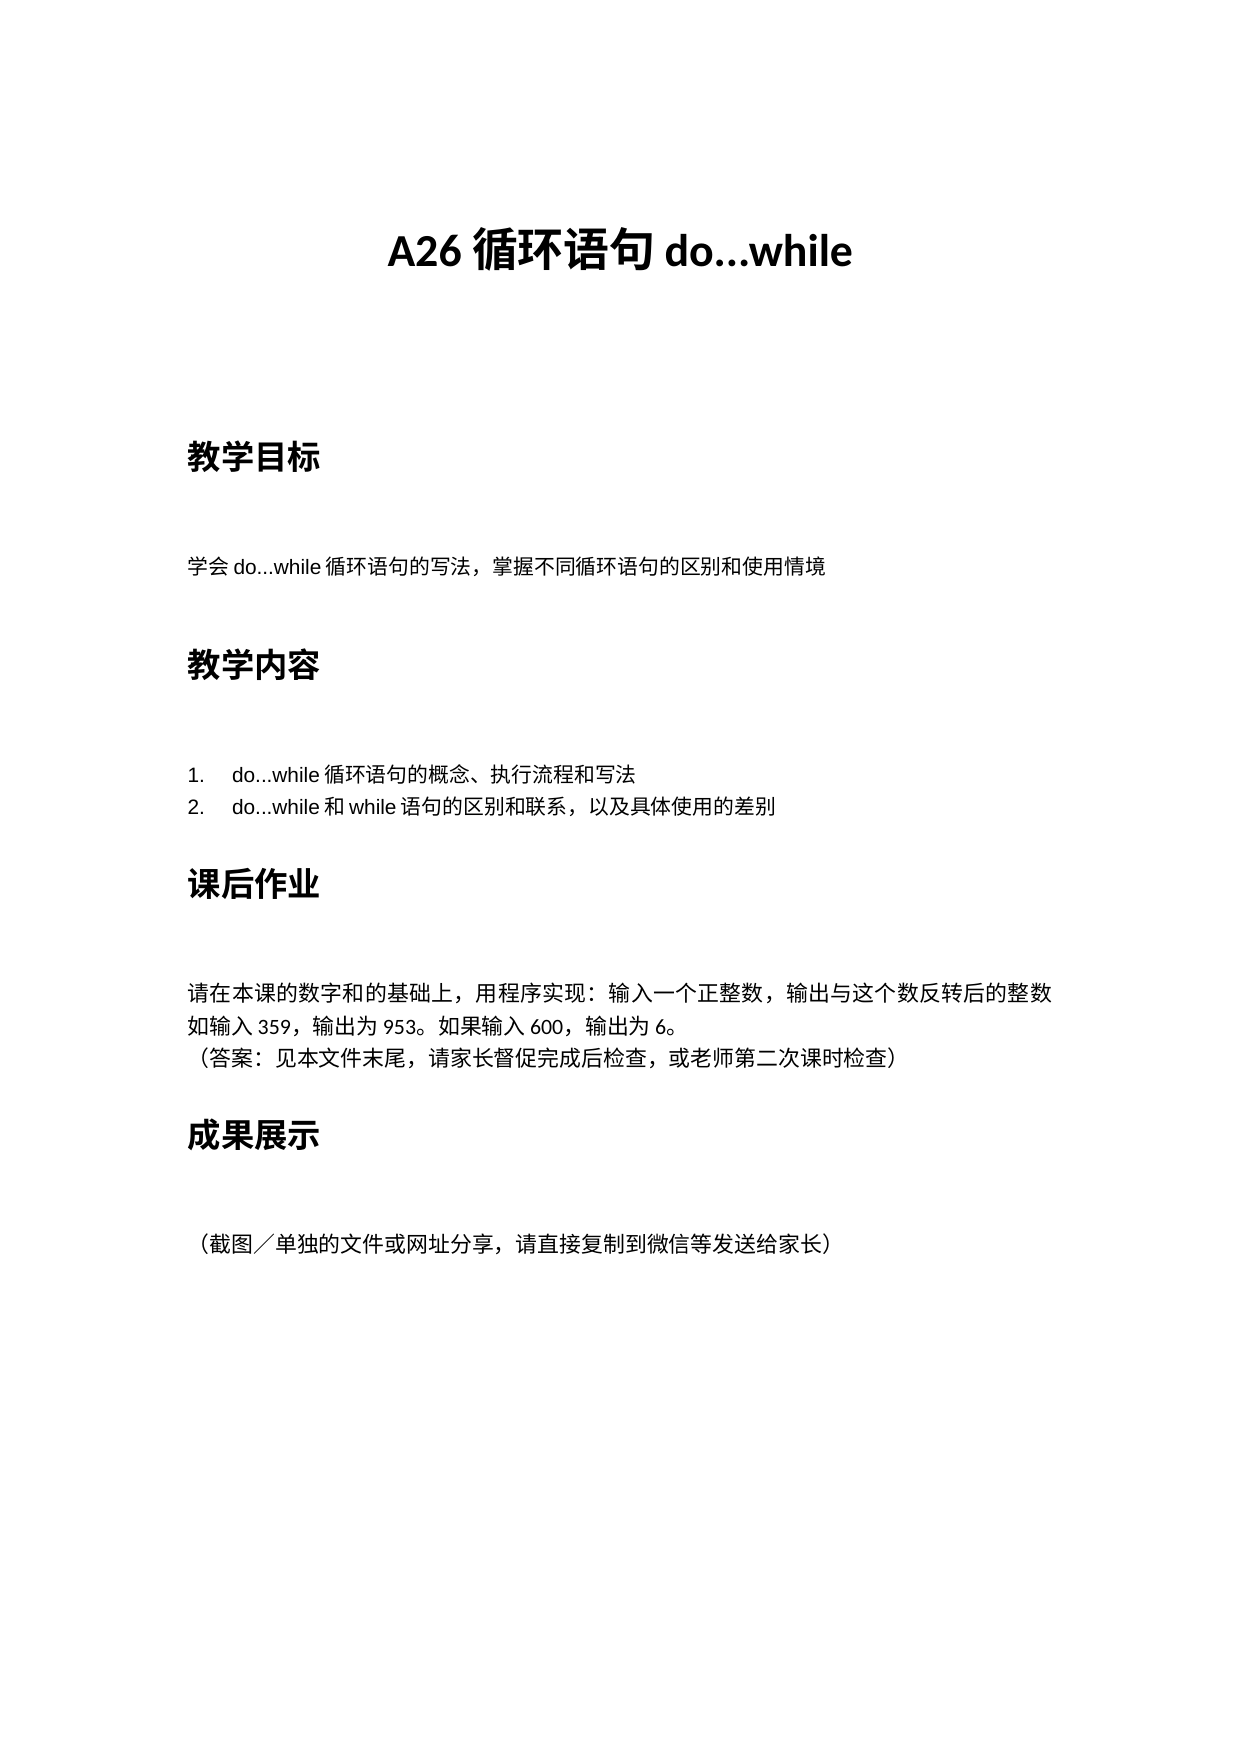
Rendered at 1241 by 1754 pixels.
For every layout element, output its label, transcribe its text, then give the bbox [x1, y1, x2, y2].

list do...while和while语句的区别和联系，以及具体使用的差别 [187, 789, 1053, 822]
subtitle 成果展示 [187, 1100, 1053, 1165]
subtitle 课后作业 [187, 849, 1053, 914]
subtitle 教学目标 [187, 422, 1053, 487]
list do...while循环语句的概念、执行流程和写法 [187, 757, 1053, 789]
text （答案：见本文件末尾，请家长督促完成后检查，或老师第二次课时检查） [187, 1041, 1053, 1073]
subtitle 教学内容 [187, 630, 1053, 695]
subtitle 学会do...while循环语句的写法，掌握不同循环语句的区别和使用情境 [187, 549, 1053, 581]
text 请在本课的数字和的基础上，用程序实现：输入一个正整数，输出与这个数反转后的整数。如输入359，输出为953。如果输入600，输出为6。 [187, 976, 1053, 1041]
subtitle A26 循环语句do...while [187, 197, 1053, 295]
text （截图／单独的文件或网址分享，请直接复制到微信等发送给家长） [187, 1227, 1053, 1259]
